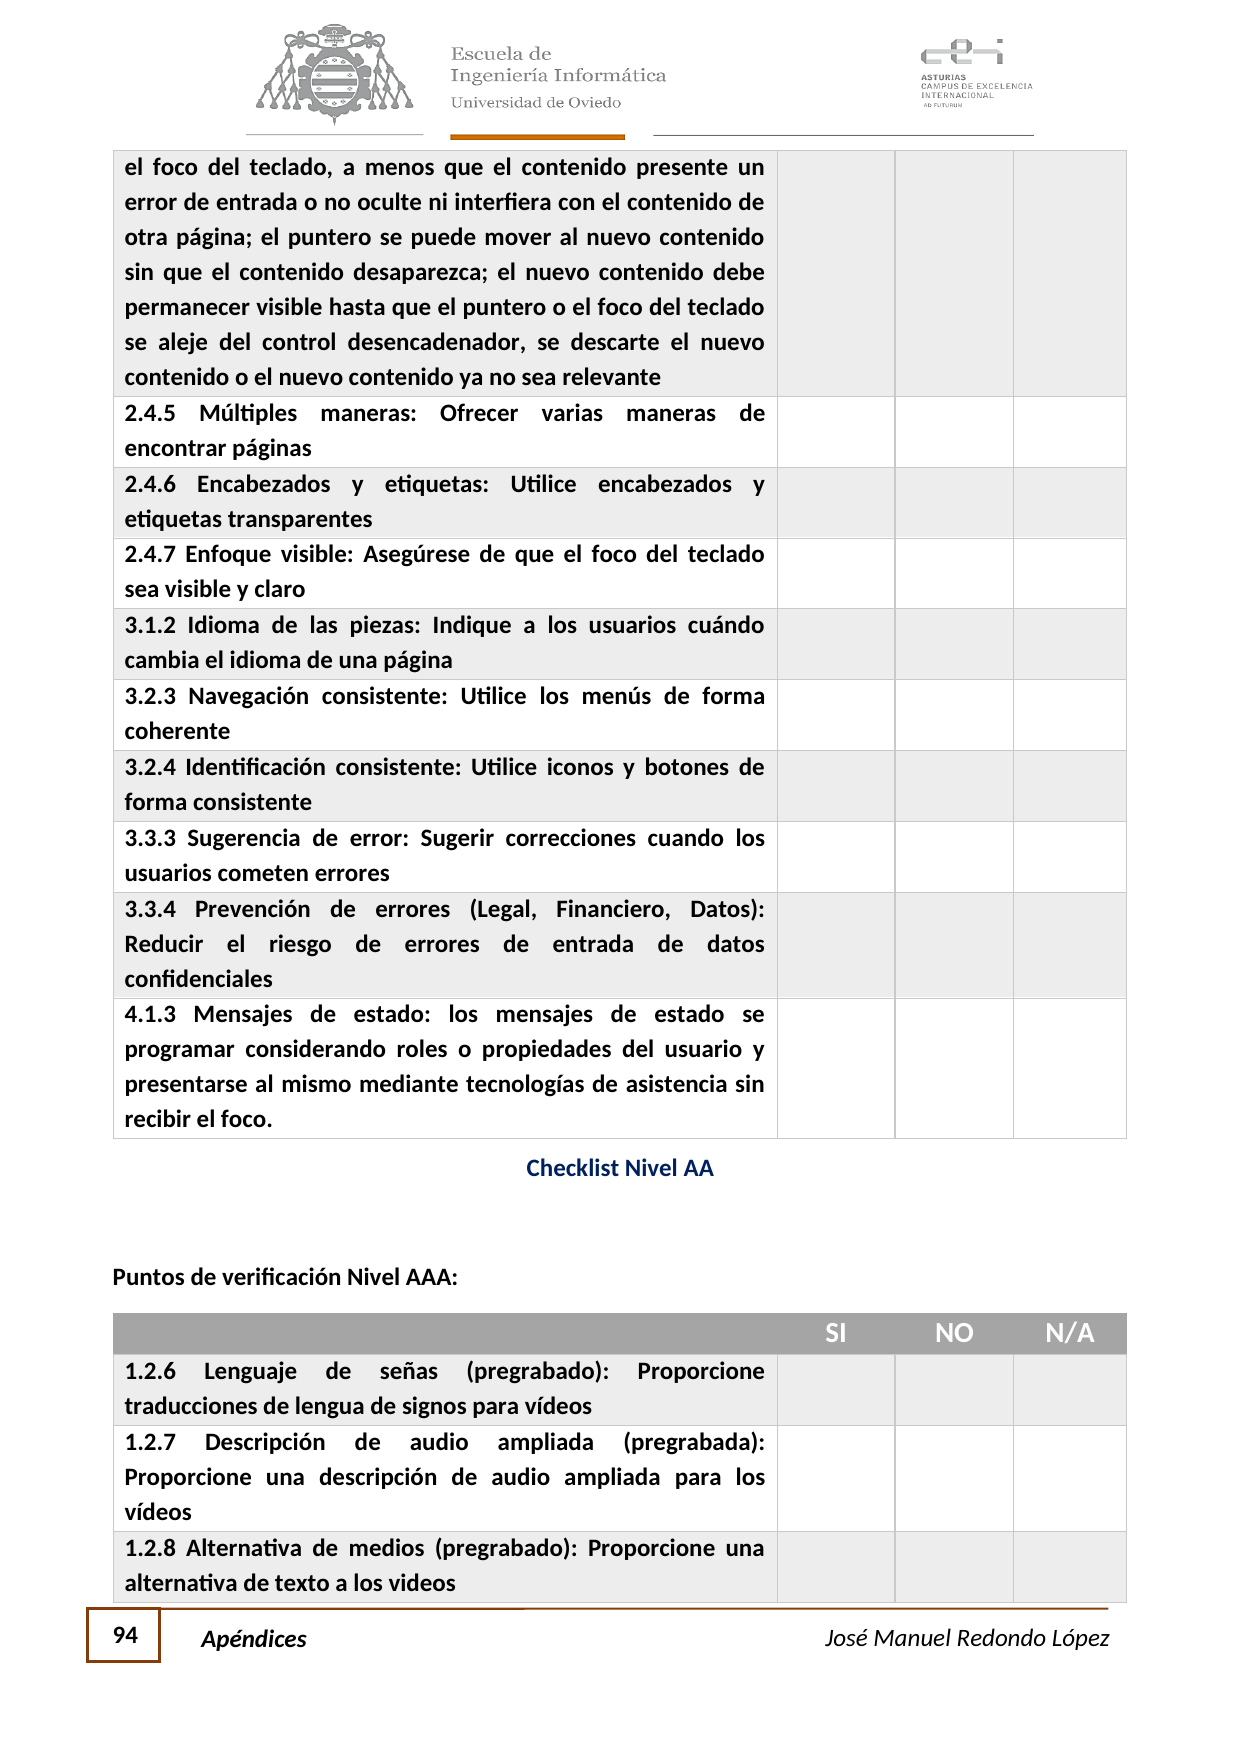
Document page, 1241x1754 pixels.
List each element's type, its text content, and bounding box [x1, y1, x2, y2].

table_cell [1014, 151, 1126, 396]
picture [181, 14, 1099, 150]
table_header [114, 1314, 777, 1354]
table_cell [778, 1355, 894, 1425]
table_cell [896, 609, 1013, 679]
table_cell [1014, 609, 1126, 679]
table_cell [778, 751, 894, 821]
table_cell 3.3.3 Sugerencia de error: Sugerir correcciones cuando los usuarios cometen errores [114, 822, 777, 892]
table_cell 2.4.5 Múltiples maneras: Ofrecer varias maneras de encontrar páginas [114, 397, 777, 467]
table_cell [778, 999, 894, 1138]
table_cell [1014, 680, 1126, 750]
table_cell 1.2.7 Descripción de audio ampliada (pregrabada): Proporcione una descripción de audio ampliada para los vídeos [114, 1426, 777, 1531]
table_cell [896, 1426, 1013, 1531]
table_cell [896, 539, 1013, 608]
table_cell [1014, 1355, 1126, 1425]
table_cell [778, 680, 894, 750]
table_cell 2.4.7 Enfoque visible: Asegúrese de que el foco del teclado sea visible y claro [114, 539, 777, 608]
table_cell [896, 468, 1013, 537]
table_cell [778, 1426, 894, 1531]
table_cell 3.2.4 Identificación consistente: Utilice iconos y botones de forma consistente [114, 751, 777, 821]
table_cell [778, 609, 894, 679]
table_cell [896, 151, 1013, 396]
table_header N/A [1014, 1314, 1126, 1354]
table_cell [1014, 751, 1126, 821]
table_cell [896, 893, 1013, 997]
table_cell [778, 539, 894, 608]
table_cell [778, 1532, 894, 1602]
table_cell [1014, 1426, 1126, 1531]
table_cell [896, 397, 1013, 467]
table_header NO [896, 1314, 1013, 1354]
table_cell [778, 893, 894, 997]
table_cell 4.1.3 Mensajes de estado: los mensajes de estado se programar considerando roles o propiedades del usuario y presentarse al mismo mediante tecnologías de asistencia sin recibir el foco. [114, 999, 777, 1138]
table_cell [896, 822, 1013, 892]
table_cell [1014, 468, 1126, 537]
table_cell [896, 680, 1013, 750]
table_cell [1014, 1532, 1126, 1602]
table_header SI [778, 1314, 894, 1354]
table_cell [896, 1532, 1013, 1602]
text Checklist Nivel AA [112, 1152, 1128, 1182]
table_cell [1014, 822, 1126, 892]
table_cell [778, 822, 894, 892]
table_cell 3.2.3 Navegación consistente: Utilice los menús de forma coherente [114, 680, 777, 750]
text Puntos de verificación Nivel AAA: [112, 1262, 1128, 1292]
table_cell [778, 151, 894, 396]
table_cell [896, 999, 1013, 1138]
table_cell [778, 468, 894, 537]
table_cell [778, 397, 894, 467]
table_cell 3.3.4 Prevención de errores (Legal, Financiero, Datos): Reducir el riesgo de errores de entrada de datos confidenciales [114, 893, 777, 997]
table_cell [896, 751, 1013, 821]
table_cell 2.4.6 Encabezados y etiquetas: Utilice encabezados y etiquetas transparentes [114, 468, 777, 537]
table_cell [1014, 893, 1126, 997]
table_cell 1.2.8 Alternativa de medios (pregrabado): Proporcione una alternativa de texto a los videos [114, 1532, 777, 1602]
table_cell [1014, 397, 1126, 467]
table_cell [1014, 539, 1126, 608]
table_cell [896, 1355, 1013, 1425]
table_cell 3.1.2 Idioma de las piezas: Indique a los usuarios cuándo cambia el idioma de una página [114, 609, 777, 679]
table_cell [1014, 999, 1126, 1138]
table_cell 1.2.6 Lenguaje de señas (pregrabado): Proporcione traducciones de lengua de signos para vídeos [114, 1355, 777, 1425]
